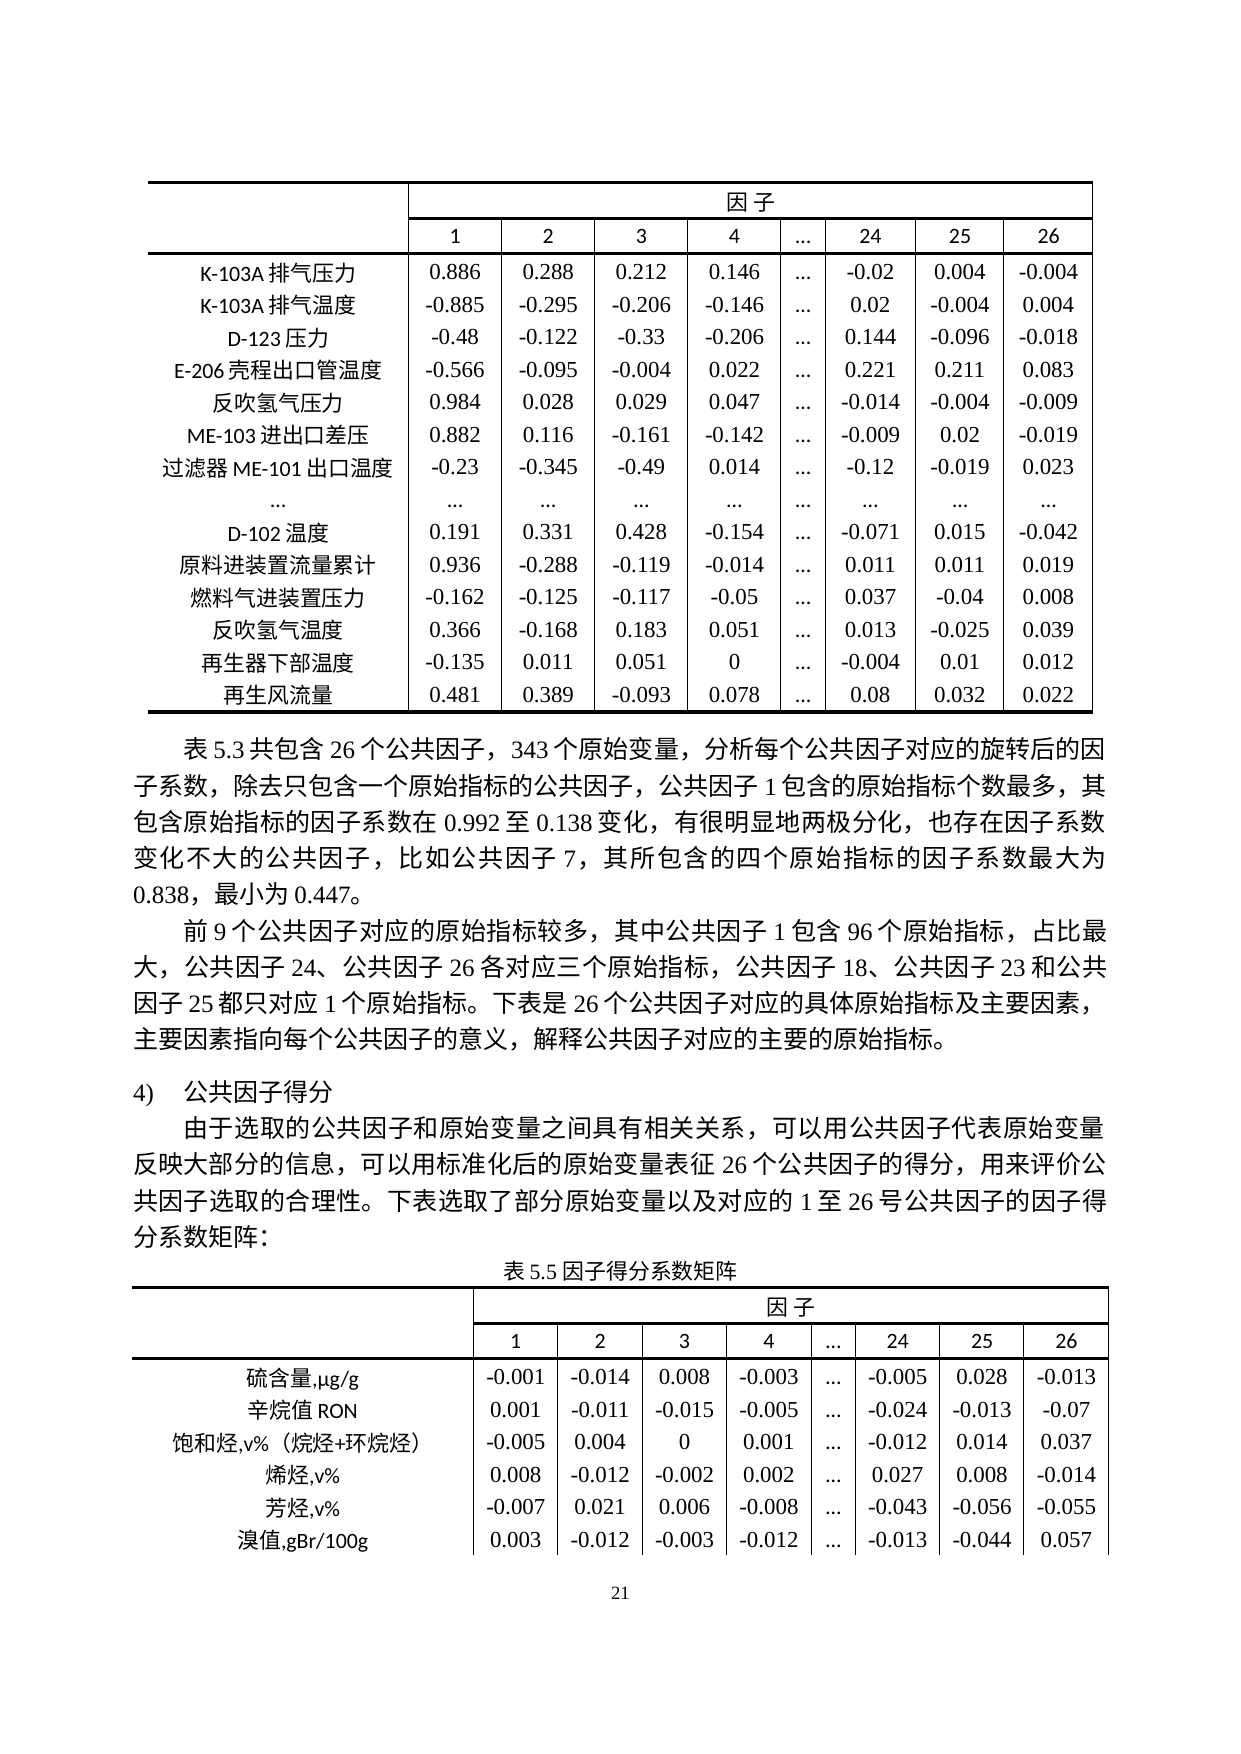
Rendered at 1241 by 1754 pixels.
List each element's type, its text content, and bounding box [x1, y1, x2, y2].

table_cell 26 [1004, 220, 1092, 252]
table_cell -0.008 [727, 1490, 811, 1523]
table_header 因 子 [474, 1289, 1108, 1322]
table_cell -0.49 [595, 450, 687, 483]
table_cell 0.146 [688, 255, 780, 288]
table_cell 辛烷值RON [132, 1393, 473, 1425]
table_cell … [916, 483, 1003, 515]
table_cell 0.191 [409, 515, 501, 548]
table_cell 0.936 [409, 548, 501, 580]
table_cell -0.288 [502, 548, 594, 580]
table_cell 26 [1024, 1325, 1108, 1357]
table_cell -0.011 [558, 1393, 642, 1425]
table_cell … [781, 678, 825, 710]
table_cell 0.116 [502, 418, 594, 450]
table_cell 0.183 [595, 613, 687, 645]
table_cell 2 [558, 1325, 642, 1357]
table_cell -0.013 [856, 1523, 939, 1555]
table_cell 0.984 [409, 385, 501, 418]
table_cell -0.142 [688, 418, 780, 450]
table_cell -0.12 [826, 450, 915, 483]
table_cell -0.125 [502, 580, 594, 613]
table_cell -0.042 [1004, 515, 1092, 548]
table_cell 0.389 [502, 678, 594, 710]
table_cell -0.345 [502, 450, 594, 483]
table_cell 0.211 [916, 353, 1003, 385]
table_cell -0.04 [916, 580, 1003, 613]
table_cell 过滤器ME-101出口温度 [148, 450, 408, 483]
table_cell 硫含量,μg/g [132, 1360, 473, 1393]
table_cell 0.078 [688, 678, 780, 710]
table_cell -0.015 [643, 1393, 726, 1425]
table_cell -0.005 [474, 1425, 557, 1458]
table_cell 0.037 [826, 580, 915, 613]
table_cell … [781, 613, 825, 645]
table_cell -0.146 [688, 288, 780, 320]
table_cell -0.154 [688, 515, 780, 548]
table_cell … [812, 1425, 855, 1458]
table_cell -0.014 [826, 385, 915, 418]
table_cell 0.366 [409, 613, 501, 645]
table_cell -0.206 [595, 288, 687, 320]
table_cell ME-103进出口差压 [148, 418, 408, 450]
table_cell -0.566 [409, 353, 501, 385]
table_cell … [781, 220, 825, 252]
table_cell … [781, 418, 825, 450]
table_cell … [595, 483, 687, 515]
table_cell 0.001 [727, 1425, 811, 1458]
table_header 因 子 [409, 184, 1092, 217]
table_cell 3 [643, 1325, 726, 1357]
table_cell … [781, 288, 825, 320]
table_cell 0.057 [1024, 1523, 1108, 1555]
table_cell -0.056 [940, 1490, 1023, 1523]
table_cell 0.008 [474, 1458, 557, 1490]
table_cell -0.013 [1024, 1360, 1108, 1393]
table_cell 0.011 [502, 645, 594, 678]
table_cell -0.014 [1024, 1458, 1108, 1490]
table_cell … [781, 450, 825, 483]
table_cell 25 [916, 220, 1003, 252]
table_cell -0.206 [688, 320, 780, 353]
table_cell 4 [727, 1325, 811, 1357]
table_cell 0.027 [856, 1458, 939, 1490]
table_cell … [688, 483, 780, 515]
table_cell 燃料气进装置压力 [148, 580, 408, 613]
text 表5.3共包含26个公共因子，343个原始变量，分析每个公共因子对应的旋转后的因子系数，除去只包含一个原始指标的公共因子，公共因子1包含的原始指标个数最多，其包含原始指标的因子系数在0.992至0.138变化，有很明显地两极分化，也存在因子系数变化不大的公共因子，比如公共因子7，其所包含的四个原始指标的因子系数最大为0.838，最小为0.447。 [133, 730, 1107, 911]
table_cell -0.002 [643, 1458, 726, 1490]
table_cell 0.028 [940, 1360, 1023, 1393]
table_cell -0.119 [595, 548, 687, 580]
table_cell 24 [856, 1325, 939, 1357]
table_cell 0.083 [1004, 353, 1092, 385]
table_cell -0.009 [1004, 385, 1092, 418]
table_cell … [781, 320, 825, 353]
table_cell 原料进装置流量累计 [148, 548, 408, 580]
table_cell 1 [409, 220, 501, 252]
table_cell 0.886 [409, 255, 501, 288]
table_cell 0.004 [916, 255, 1003, 288]
table_cell … [812, 1490, 855, 1523]
table_cell 0.011 [826, 548, 915, 580]
table_cell -0.004 [916, 385, 1003, 418]
table_cell -0.23 [409, 450, 501, 483]
table_cell … [812, 1360, 855, 1393]
table_cell -0.014 [558, 1360, 642, 1393]
table_cell 0.006 [643, 1490, 726, 1523]
table_cell -0.095 [502, 353, 594, 385]
table_cell 0.144 [826, 320, 915, 353]
table_cell -0.162 [409, 580, 501, 613]
table_cell … [781, 548, 825, 580]
table_cell 0.039 [1004, 613, 1092, 645]
table_cell -0.117 [595, 580, 687, 613]
table_cell -0.043 [856, 1490, 939, 1523]
table_cell -0.012 [558, 1523, 642, 1555]
list 公共因子得分 [133, 1072, 1107, 1108]
table_cell 25 [940, 1325, 1023, 1357]
table_cell -0.096 [916, 320, 1003, 353]
table_cell 0.002 [727, 1458, 811, 1490]
table_cell -0.055 [1024, 1490, 1108, 1523]
table_cell 0 [643, 1425, 726, 1458]
table_cell -0.013 [940, 1393, 1023, 1425]
table_cell -0.025 [916, 613, 1003, 645]
table_cell 0.037 [1024, 1425, 1108, 1458]
table_cell 3 [595, 220, 687, 252]
table_cell 0.022 [1004, 678, 1092, 710]
table_cell -0.135 [409, 645, 501, 678]
table_header [148, 184, 408, 252]
table_cell -0.003 [727, 1360, 811, 1393]
table_cell 0.019 [1004, 548, 1092, 580]
table_cell -0.004 [595, 353, 687, 385]
table_cell … [812, 1523, 855, 1555]
table_cell 0.02 [916, 418, 1003, 450]
table_cell -0.024 [856, 1393, 939, 1425]
table_cell -0.161 [595, 418, 687, 450]
table_cell -0.02 [826, 255, 915, 288]
table_cell 0.047 [688, 385, 780, 418]
table_cell 0.882 [409, 418, 501, 450]
table_cell … [781, 515, 825, 548]
table_cell 饱和烃,v%（烷烃+环烷烃） [132, 1425, 473, 1458]
table_cell 烯烃,v% [132, 1458, 473, 1490]
table_cell 0.029 [595, 385, 687, 418]
table_cell 0.001 [474, 1393, 557, 1425]
table_cell -0.004 [1004, 255, 1092, 288]
table_cell -0.019 [1004, 418, 1092, 450]
table_cell 0.428 [595, 515, 687, 548]
table_cell 1 [474, 1325, 557, 1357]
table_cell -0.007 [474, 1490, 557, 1523]
table_cell … [812, 1458, 855, 1490]
table_cell -0.07 [1024, 1393, 1108, 1425]
table_cell 0.008 [643, 1360, 726, 1393]
table_cell 0.015 [916, 515, 1003, 548]
table_cell -0.044 [940, 1523, 1023, 1555]
table_cell -0.018 [1004, 320, 1092, 353]
table_cell -0.012 [856, 1425, 939, 1458]
table_cell 0.032 [916, 678, 1003, 710]
table_cell -0.885 [409, 288, 501, 320]
table_cell 反吹氢气温度 [148, 613, 408, 645]
table_cell -0.019 [916, 450, 1003, 483]
table_cell 0.028 [502, 385, 594, 418]
table_cell … [781, 580, 825, 613]
table_cell 0.01 [916, 645, 1003, 678]
table_cell -0.295 [502, 288, 594, 320]
table_cell … [781, 353, 825, 385]
table_cell -0.009 [826, 418, 915, 450]
table_cell 0.008 [940, 1458, 1023, 1490]
table_cell 0.02 [826, 288, 915, 320]
table_cell 0.008 [1004, 580, 1092, 613]
table_cell … [812, 1393, 855, 1425]
table_cell 0.481 [409, 678, 501, 710]
table_cell … [826, 483, 915, 515]
table_cell … [781, 385, 825, 418]
table_cell -0.004 [916, 288, 1003, 320]
table_cell 0.051 [688, 613, 780, 645]
table_cell 0.014 [688, 450, 780, 483]
table_cell … [781, 645, 825, 678]
table_cell 0 [688, 645, 780, 678]
table_cell K-103A排气温度 [148, 288, 408, 320]
table_cell -0.071 [826, 515, 915, 548]
table_cell -0.48 [409, 320, 501, 353]
table_cell … [409, 483, 501, 515]
table_cell 0.288 [502, 255, 594, 288]
table_cell -0.012 [727, 1523, 811, 1555]
table_cell … [781, 255, 825, 288]
table_cell 0.023 [1004, 450, 1092, 483]
table_cell -0.003 [643, 1523, 726, 1555]
table_cell K-103A排气压力 [148, 255, 408, 288]
table_cell 溴值,gBr/100g [132, 1523, 473, 1555]
table_cell 0.331 [502, 515, 594, 548]
table_cell -0.005 [727, 1393, 811, 1425]
table_cell … [781, 483, 825, 515]
table_cell 0.004 [1004, 288, 1092, 320]
table_cell 0.051 [595, 645, 687, 678]
table_cell -0.014 [688, 548, 780, 580]
table_cell 0.011 [916, 548, 1003, 580]
table_cell -0.001 [474, 1360, 557, 1393]
table_cell -0.122 [502, 320, 594, 353]
text 表5.5 因子得分系数矩阵 [133, 1253, 1107, 1286]
text 前9个公共因子对应的原始指标较多，其中公共因子1包含96个原始指标，占比最大，公共因子24、公共因子26各对应三个原始指标，公共因子18、公共因子23和公共因子25都只对应1个原始指标。下表是26个公共因子对应的具体原始指标及主要因素，主要因素指向每个公共因子的意义，解释公共因子对应的主要的原始指标。 [133, 911, 1107, 1056]
table_cell 再生风流量 [148, 678, 408, 710]
table_cell 0.212 [595, 255, 687, 288]
table_cell -0.093 [595, 678, 687, 710]
table_header [132, 1289, 473, 1357]
table_cell 0.014 [940, 1425, 1023, 1458]
table_cell 0.013 [826, 613, 915, 645]
table_cell -0.004 [826, 645, 915, 678]
table_cell D-102温度 [148, 515, 408, 548]
table_cell 4 [688, 220, 780, 252]
table_cell 0.221 [826, 353, 915, 385]
table_cell -0.33 [595, 320, 687, 353]
table_cell … [812, 1325, 855, 1357]
table_cell -0.168 [502, 613, 594, 645]
table_cell 0.021 [558, 1490, 642, 1523]
text 由于选取的公共因子和原始变量之间具有相关关系，可以用公共因子代表原始变量反映大部分的信息，可以用标准化后的原始变量表征26个公共因子的得分，用来评价公共因子选取的合理性。下表选取了部分原始变量以及对应的1至26号公共因子的因子得分系数矩阵： [133, 1108, 1107, 1253]
table_cell D-123压力 [148, 320, 408, 353]
table_cell 0.004 [558, 1425, 642, 1458]
table_cell -0.05 [688, 580, 780, 613]
table_cell … [148, 483, 408, 515]
table_cell 0.003 [474, 1523, 557, 1555]
table_cell … [502, 483, 594, 515]
table_cell 0.012 [1004, 645, 1092, 678]
table_cell -0.005 [856, 1360, 939, 1393]
table_cell -0.012 [558, 1458, 642, 1490]
table_cell 0.08 [826, 678, 915, 710]
table_cell … [1004, 483, 1092, 515]
table_cell 2 [502, 220, 594, 252]
table_cell 再生器下部温度 [148, 645, 408, 678]
table_cell 24 [826, 220, 915, 252]
table_cell 芳烃,v% [132, 1490, 473, 1523]
table_cell 反吹氢气压力 [148, 385, 408, 418]
table_cell 0.022 [688, 353, 780, 385]
table_cell E-206壳程出口管温度 [148, 353, 408, 385]
